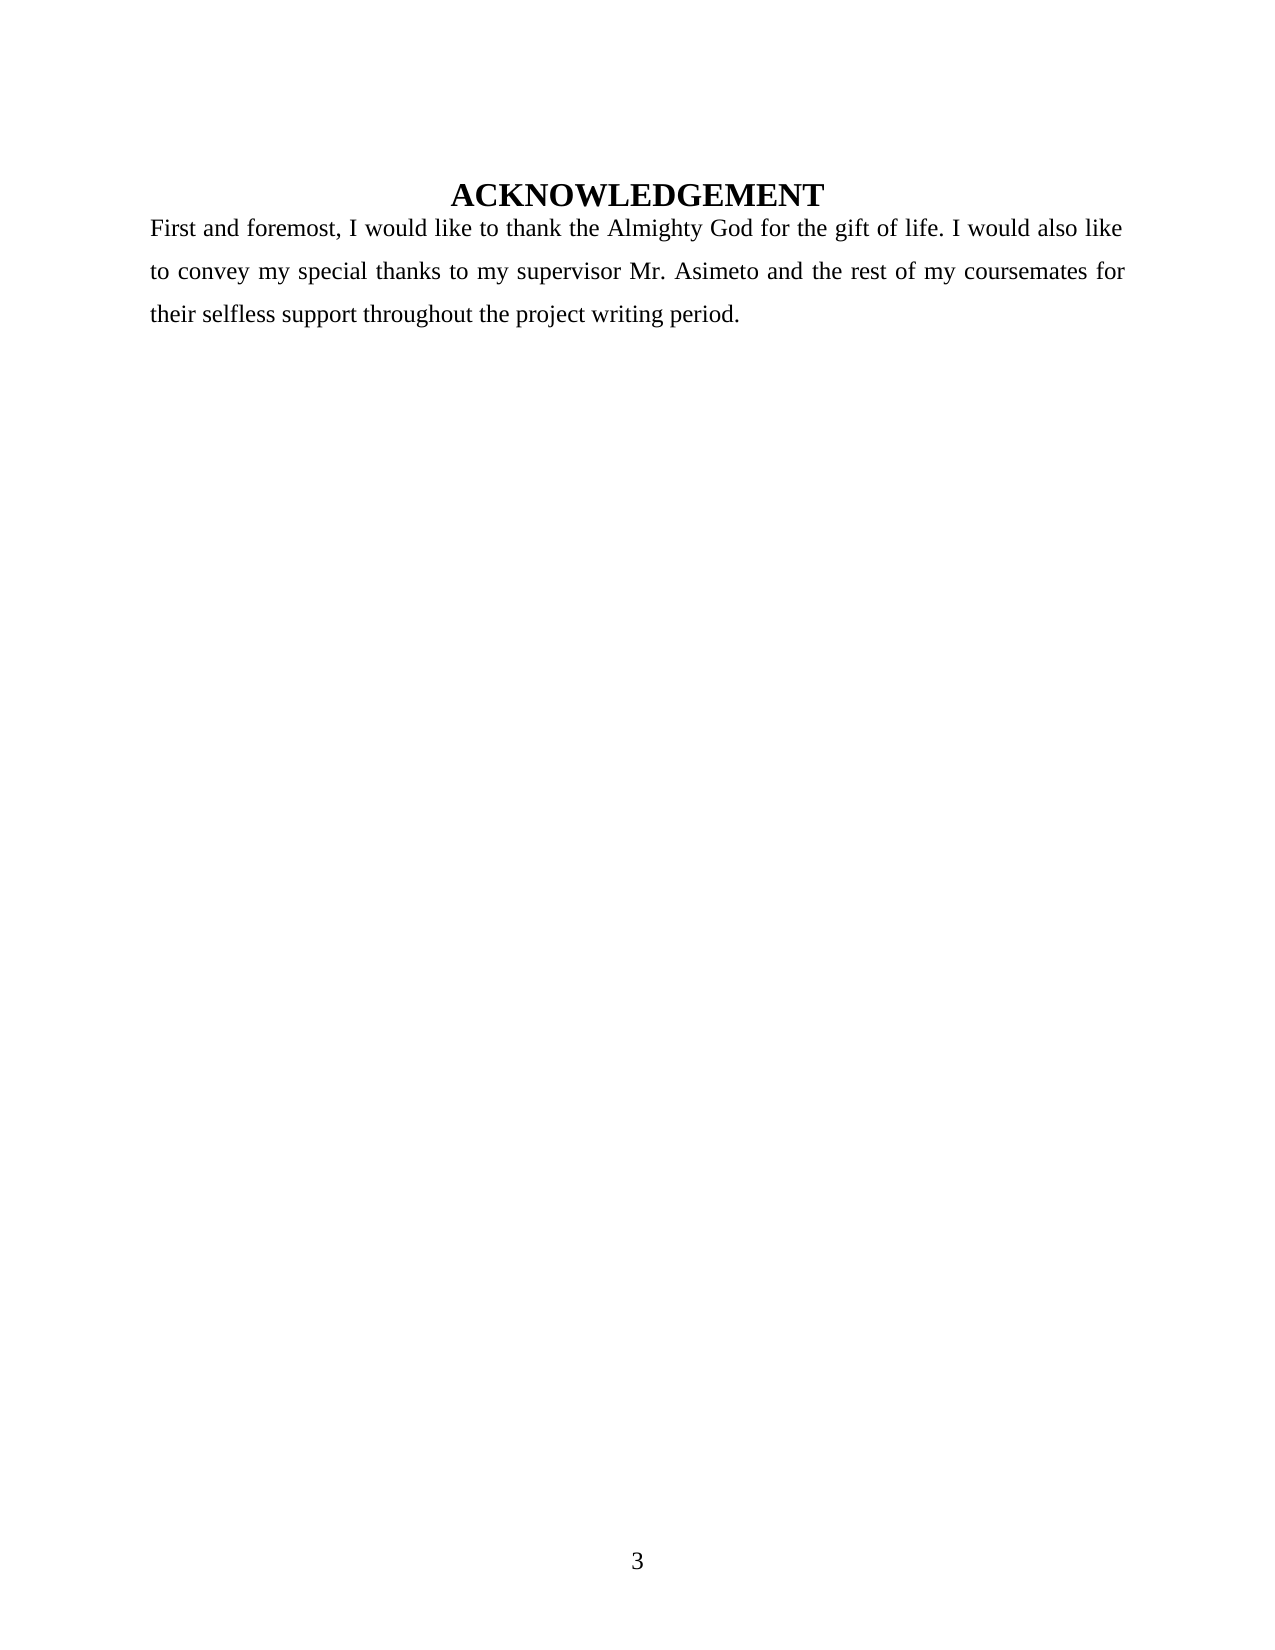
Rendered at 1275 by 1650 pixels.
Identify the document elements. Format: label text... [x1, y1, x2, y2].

text First and foremost, I would like to thank the Almighty God for the gift of life. I would also like to convey my special thanks to my supervisor Mr. Asimeto and the rest of my coursemates for their selfless support throughout the project writing period. [150, 213, 1125, 328]
subtitle ACKNOWLEDGEMENT [150, 175, 1125, 213]
